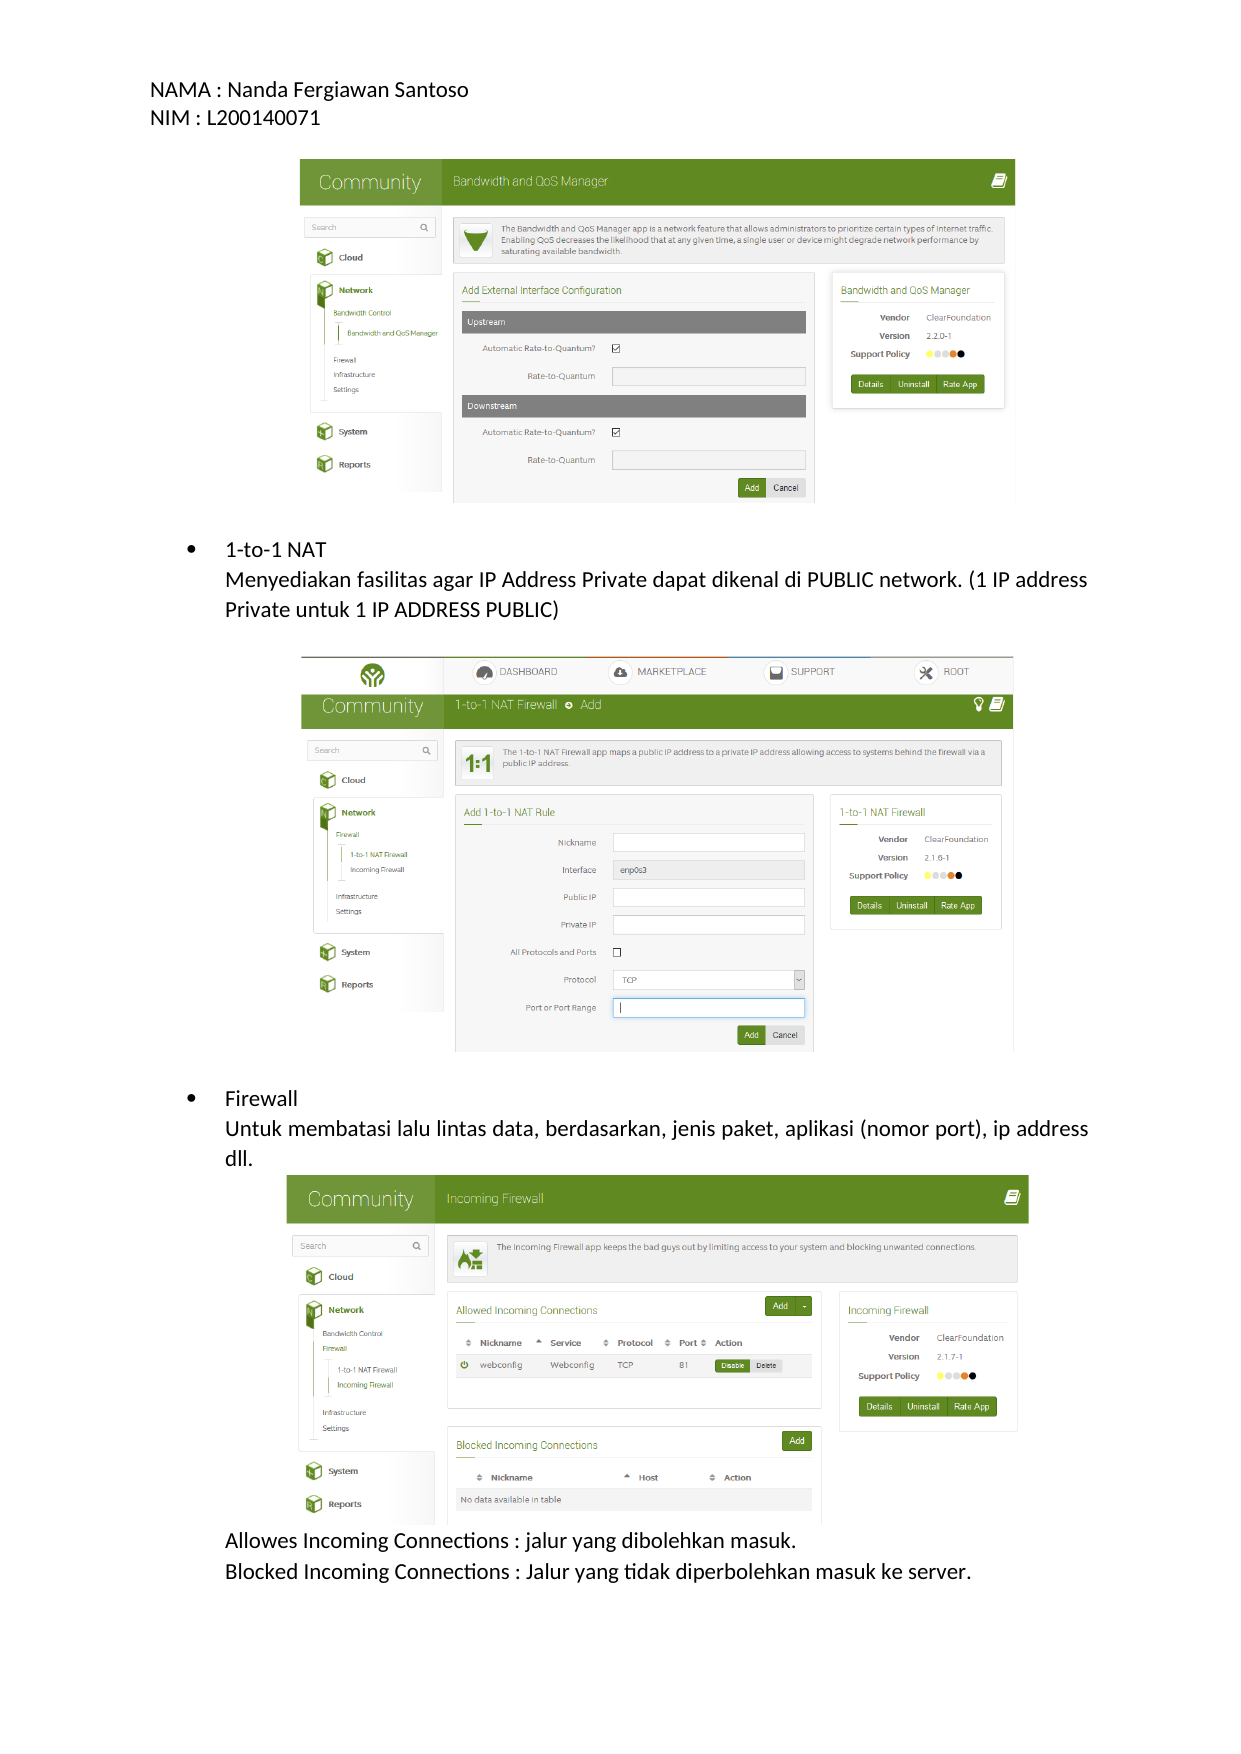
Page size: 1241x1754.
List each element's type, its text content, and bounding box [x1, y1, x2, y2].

list Untuk membatasi lalu lintas data, berdasarkan, jenis paket, aplikasi (nomor port), ip address dll. [225, 1114, 1090, 1172]
picture [286, 1174, 1029, 1525]
list Firewall [187, 1084, 1090, 1112]
list Allowes Incoming Connections : jalur yang dibolehkan masuk. [225, 1527, 1090, 1554]
picture [299, 159, 1016, 503]
picture [301, 656, 1014, 1052]
list 1-to-1 NAT [187, 535, 1090, 563]
list Blocked Incoming Connections : Jalur yang tidak diperbolehkan masuk ke server. [225, 1557, 1090, 1585]
list Menyediakan fasilitas agar IP Address Private dapat dikenal di PUBLIC network. (1 IP address Private untuk 1 IP ADDRESS PUBLIC) [225, 565, 1090, 624]
